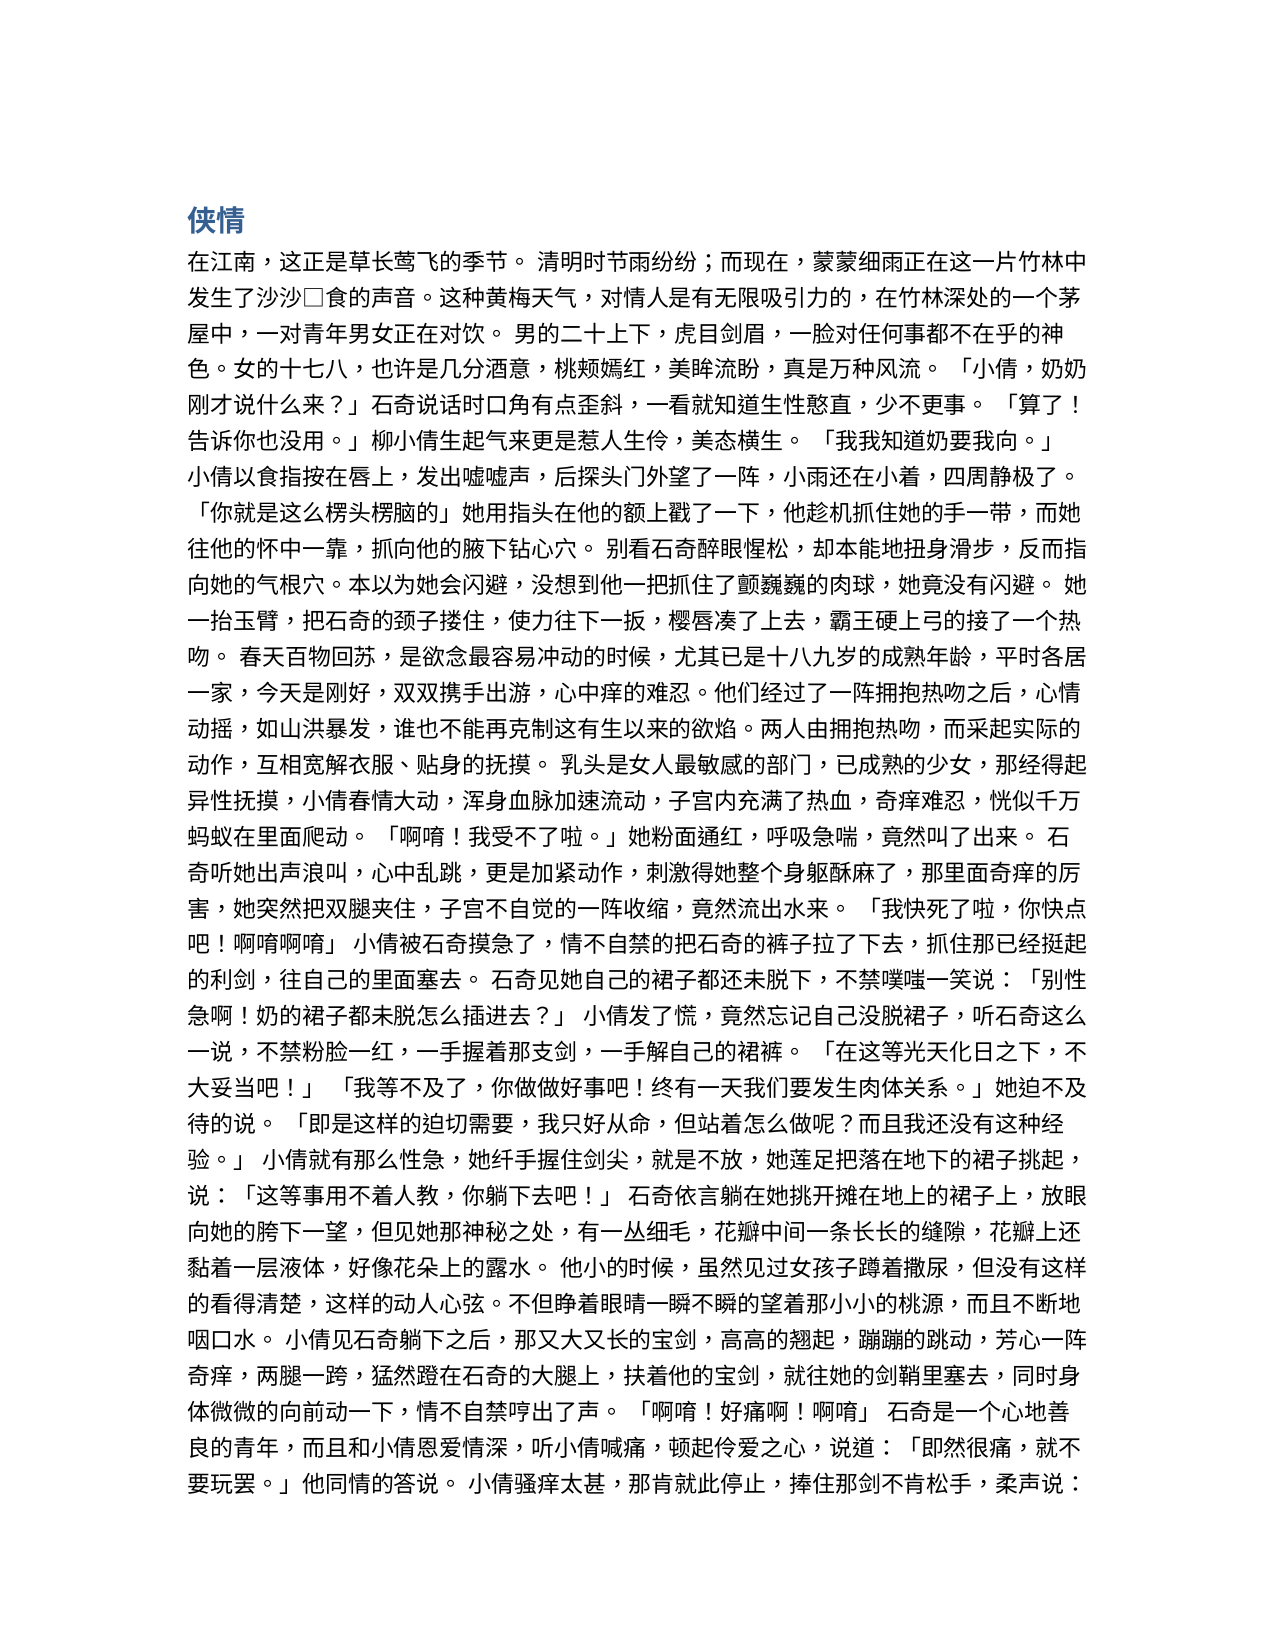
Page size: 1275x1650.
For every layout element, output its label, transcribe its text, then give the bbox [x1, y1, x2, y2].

subtitle 侠情 [187, 200, 1087, 240]
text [187, 246, 1087, 1499]
